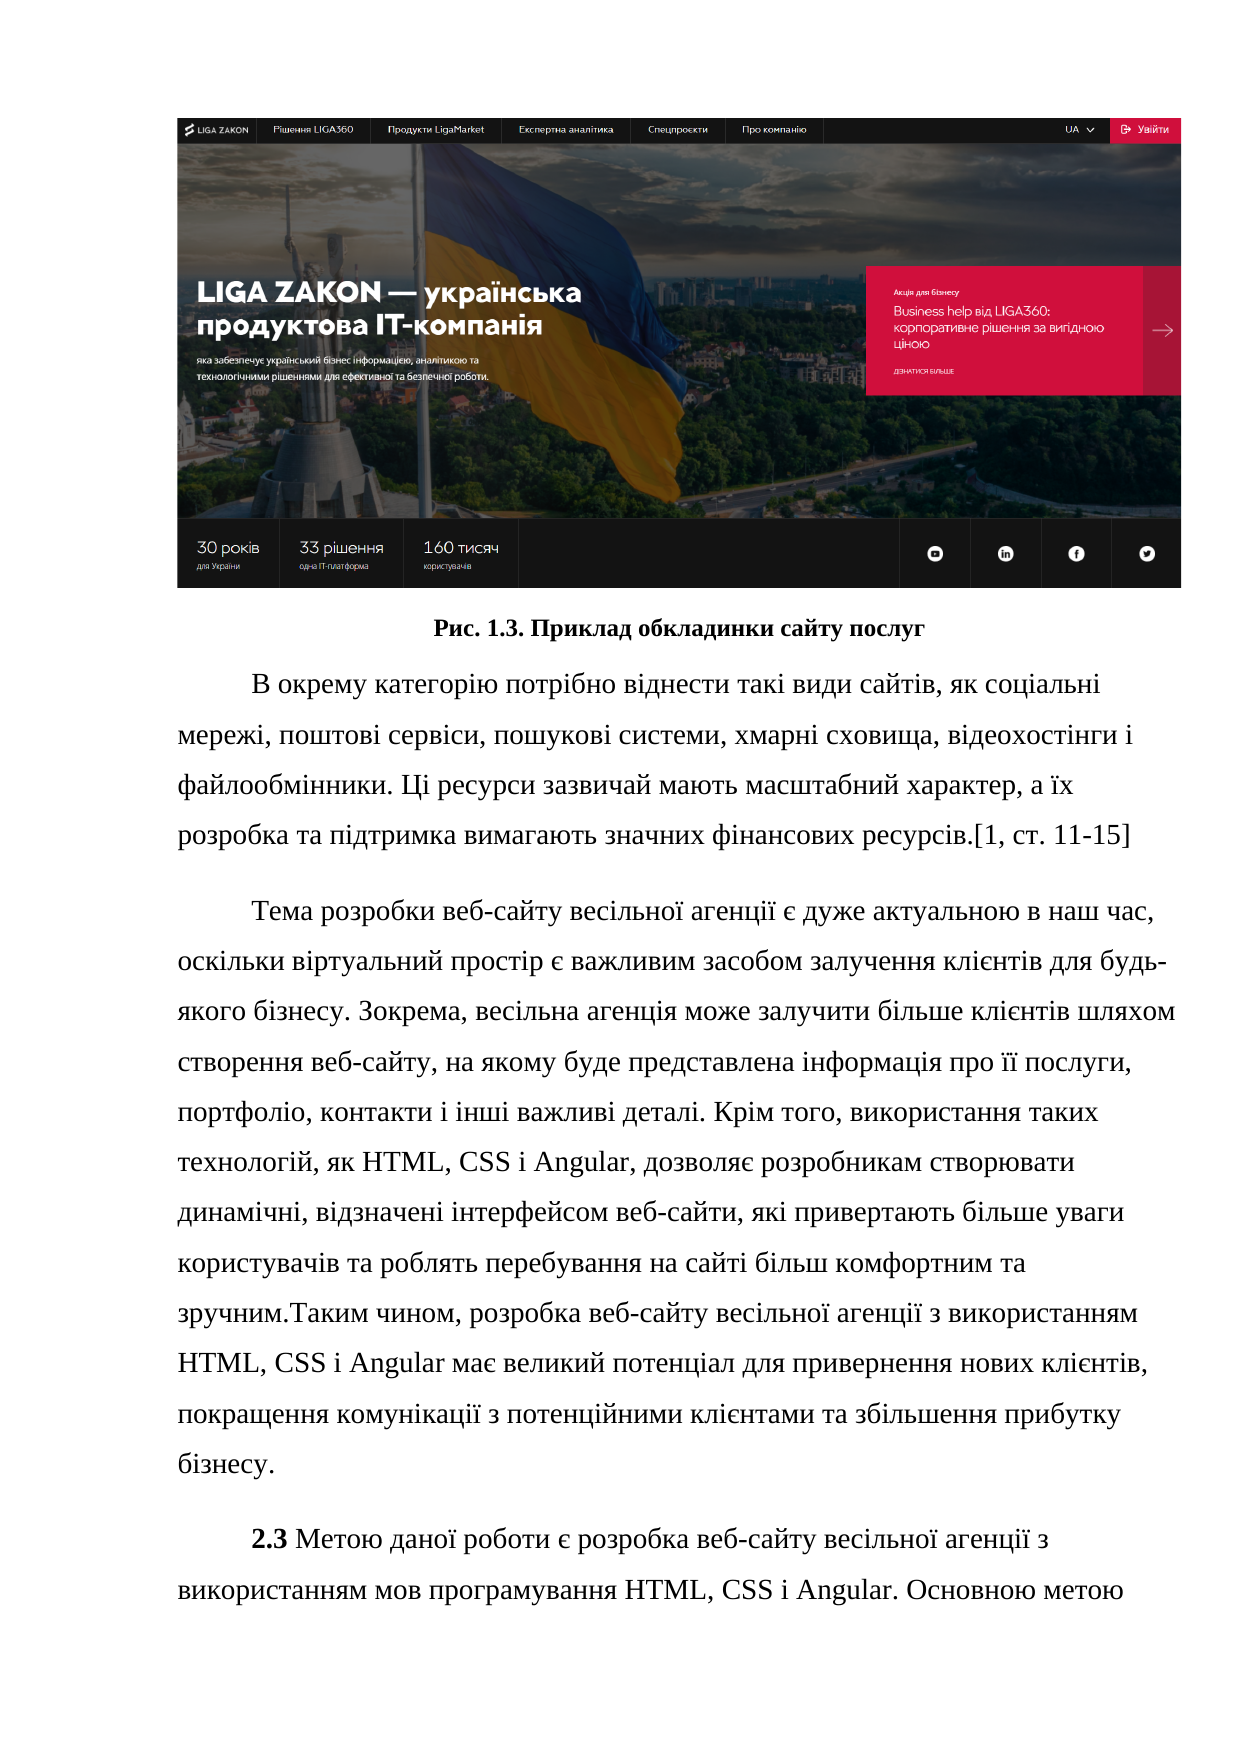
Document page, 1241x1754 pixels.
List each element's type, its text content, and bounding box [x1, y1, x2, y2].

text Тема розробки веб-сайту весільної агенції є дуже актуальною в наш час, оскільки віртуальний простір є важливим засобом залучення клієнтів для будь-якого бізнесу. Зокрема, весільна агенція може залучити більше клієнтів шляхом створення веб-сайту, на якому буде представлена інформація про її послуги, портфоліо, контакти і інші важливі деталі. Крім того, використання таких технологій, як HTML, CSS і Angular, дозволяє розробникам створювати динамічні, відзначені інтерфейсом веб-сайти, які привертають більше уваги користувачів та роблять перебування на сайті більш комфортним та зручним.Таким чином, розробка веб-сайту весільної агенції з використанням HTML, CSS і Angular має великий потенціал для привернення нових клієнтів, покращення комунікації з потенційними клієнтами та збільшення прибутку бізнесу. [177, 893, 1181, 1480]
text Рис. 1.3. Приклад обкладинки сайту послуг [177, 613, 1181, 641]
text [177, 1521, 1181, 1605]
text В окрему категорію потрібно віднести такі види сайтів, як соціальні мережі, поштові сервіси, пошукові системи, хмарні сховища, відеохостінги і файлообмінники. Ці ресурси зазвичай мають масштабний характер, а їх розробка та підтримка вимагають значних фінансових ресурсів.[1, ст. 11-15] [177, 666, 1181, 851]
picture [177, 118, 1182, 588]
